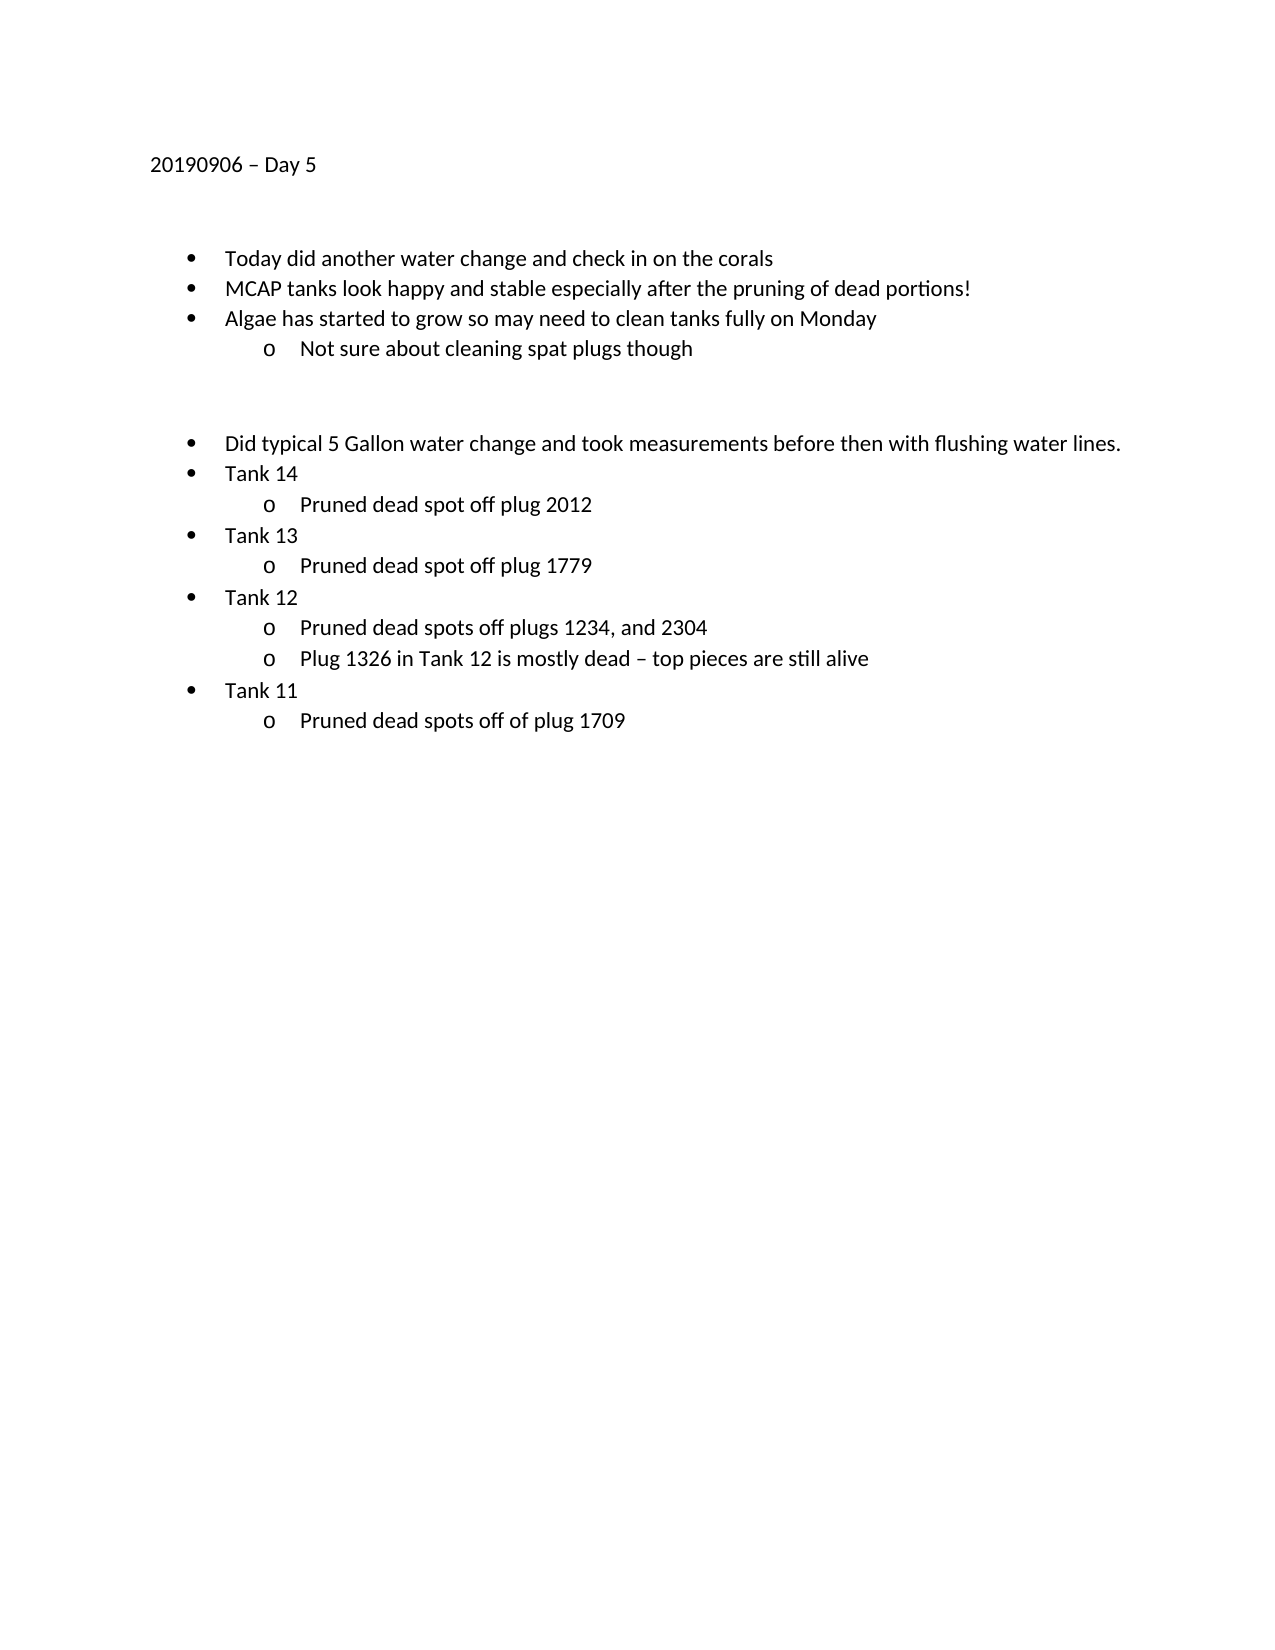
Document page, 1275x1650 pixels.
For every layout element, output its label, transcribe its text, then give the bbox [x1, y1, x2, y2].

list Pruned dead spot off plug 2012 [262, 490, 1125, 519]
list Pruned dead spots off of plug 1709 [262, 706, 1125, 735]
list MCAP tanks look happy and stable especially after the pruning of dead portions! [187, 274, 1125, 302]
list Pruned dead spot off plug 1779 [262, 551, 1125, 581]
list Tank 13 [187, 521, 1125, 549]
list Today did another water change and check in on the corals [187, 244, 1125, 272]
list Plug 1326 in Tank 12 is mostly dead – top pieces are still alive [262, 644, 1125, 674]
text 20190906 – Day 5 [150, 150, 1125, 178]
list Algae has started to grow so may need to clean tanks fully on Monday [187, 304, 1125, 332]
list Tank 14 [187, 459, 1125, 488]
list Tank 12 [187, 583, 1125, 611]
list Did typical 5 Gallon water change and took measurements before then with flushing water lines. [187, 429, 1125, 457]
list Pruned dead spots off plugs 1234, and 2304 [262, 613, 1125, 642]
list Not sure about cleaning spat plugs though [262, 334, 1125, 363]
list Tank 11 [187, 676, 1125, 704]
